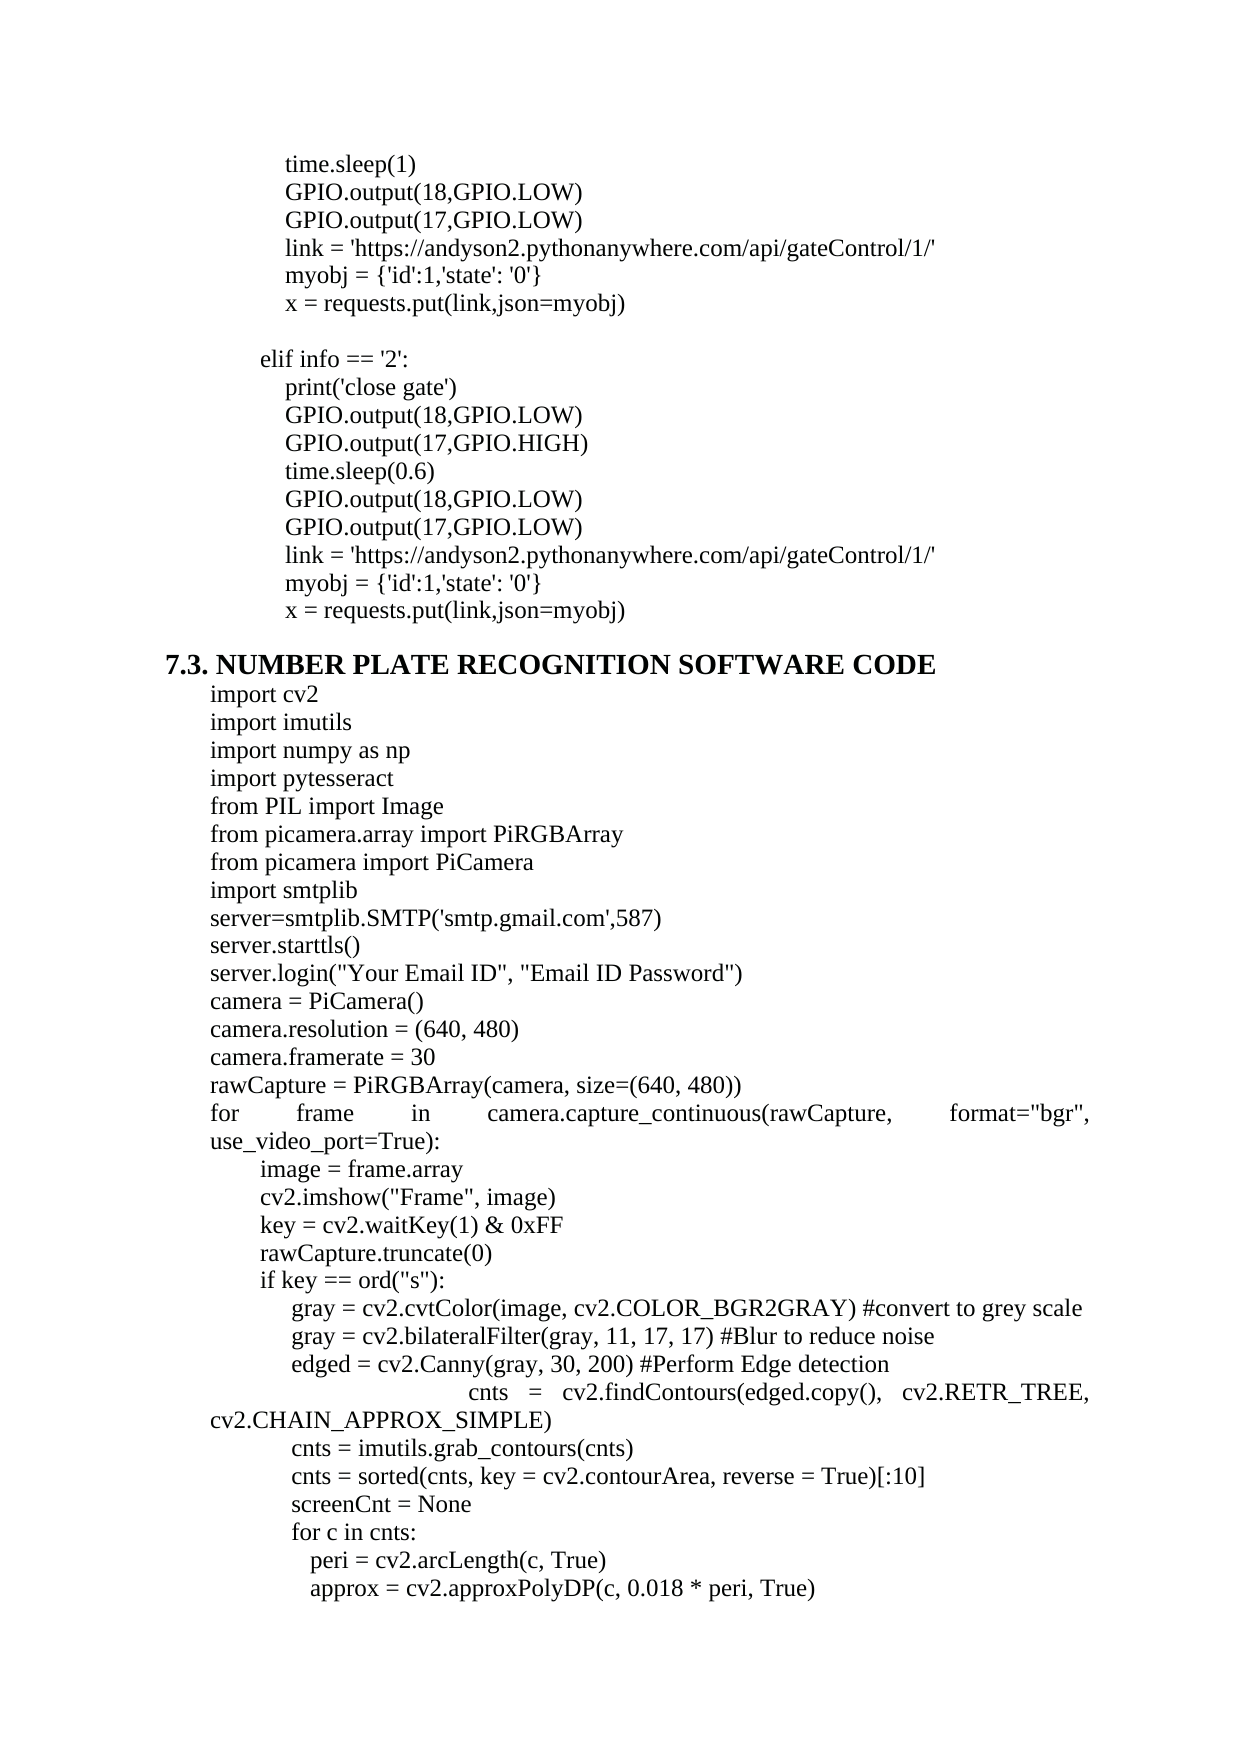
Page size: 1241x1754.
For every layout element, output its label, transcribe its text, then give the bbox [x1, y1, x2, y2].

list edged = cv2.Canny(gray, 30, 200) #Perform Edge detection [210, 1350, 1090, 1378]
list from picamera import PiCamera [210, 848, 1090, 876]
list GPIO.output(17,GPIO.LOW) [210, 206, 1090, 234]
list if key == ord("s"): [210, 1267, 1090, 1294]
list camera.resolution = (640, 480) [210, 1015, 1090, 1043]
list for c in cnts: [210, 1518, 1090, 1546]
list from picamera.array import PiRGBArray [210, 820, 1090, 848]
list import imutils [210, 708, 1090, 736]
list link = 'https://andyson2.pythonanywhere.com/api/gateControl/1/' [210, 234, 1090, 262]
list gray = cv2.cvtColor(image, cv2.COLOR_BGR2GRAY) #convert to grey scale [210, 1294, 1090, 1322]
list for frame in camera.capture_continuous(rawCapture, format="bgr", use_video_port=True): [210, 1099, 1090, 1155]
list time.sleep(0.6) [210, 457, 1090, 485]
list GPIO.output(18,GPIO.LOW) [210, 401, 1090, 429]
list import numpy as np [210, 736, 1090, 764]
list server.starttls() [210, 932, 1090, 959]
list rawCapture = PiRGBArray(camera, size=(640, 480)) [210, 1071, 1090, 1099]
list GPIO.output(17,GPIO.HIGH) [210, 429, 1090, 457]
list elif info == '2': [210, 345, 1090, 373]
list gray = cv2.bilateralFilter(gray, 11, 17, 17) #Blur to reduce noise [210, 1322, 1090, 1350]
list x = requests.put(link,json=myobj) [210, 597, 1090, 624]
list key = cv2.waitKey(1) & 0xFF [210, 1211, 1090, 1239]
list image = frame.array [210, 1155, 1090, 1183]
list camera.framerate = 30 [210, 1043, 1090, 1071]
list import smtplib [210, 876, 1090, 904]
list time.sleep(1) [210, 150, 1090, 178]
list rawCapture.truncate(0) [210, 1239, 1090, 1267]
list x = requests.put(link,json=myobj) [210, 289, 1090, 317]
list import cv2 [210, 680, 1090, 708]
list peri = cv2.arcLength(c, True) [210, 1546, 1090, 1574]
list print('close gate') [210, 373, 1090, 401]
list import pytesseract [210, 764, 1090, 792]
list GPIO.output(18,GPIO.LOW) [210, 485, 1090, 513]
list GPIO.output(18,GPIO.LOW) [210, 178, 1090, 206]
list GPIO.output(17,GPIO.LOW) [210, 513, 1090, 541]
list screenCnt = None [210, 1490, 1090, 1518]
list link = 'https://andyson2.pythonanywhere.com/api/gateControl/1/' [210, 541, 1090, 569]
list myobj = {'id':1,'state': '0'} [210, 262, 1090, 289]
list NUMBER PLATE RECOGNITION SOFTWARE CODE [165, 652, 1090, 680]
list cv2.imshow("Frame", image) [210, 1183, 1090, 1211]
list myobj = {'id':1,'state': '0'} [210, 569, 1090, 597]
list cnts = cv2.findContours(edged.copy(), cv2.RETR_TREE, cv2.CHAIN_APPROX_SIMPLE) [210, 1378, 1090, 1434]
list cnts = sorted(cnts, key = cv2.contourArea, reverse = True)[:10] [210, 1462, 1090, 1490]
list server.login("Your Email ID", "Email ID Password") [210, 959, 1090, 987]
list server=smtplib.SMTP('smtp.gmail.com',587) [210, 904, 1090, 932]
list cnts = imutils.grab_contours(cnts) [210, 1434, 1090, 1462]
list from PIL import Image [210, 792, 1090, 820]
list approx = cv2.approxPolyDP(c, 0.018 * peri, True) [210, 1574, 1090, 1602]
list camera = PiCamera() [210, 987, 1090, 1015]
